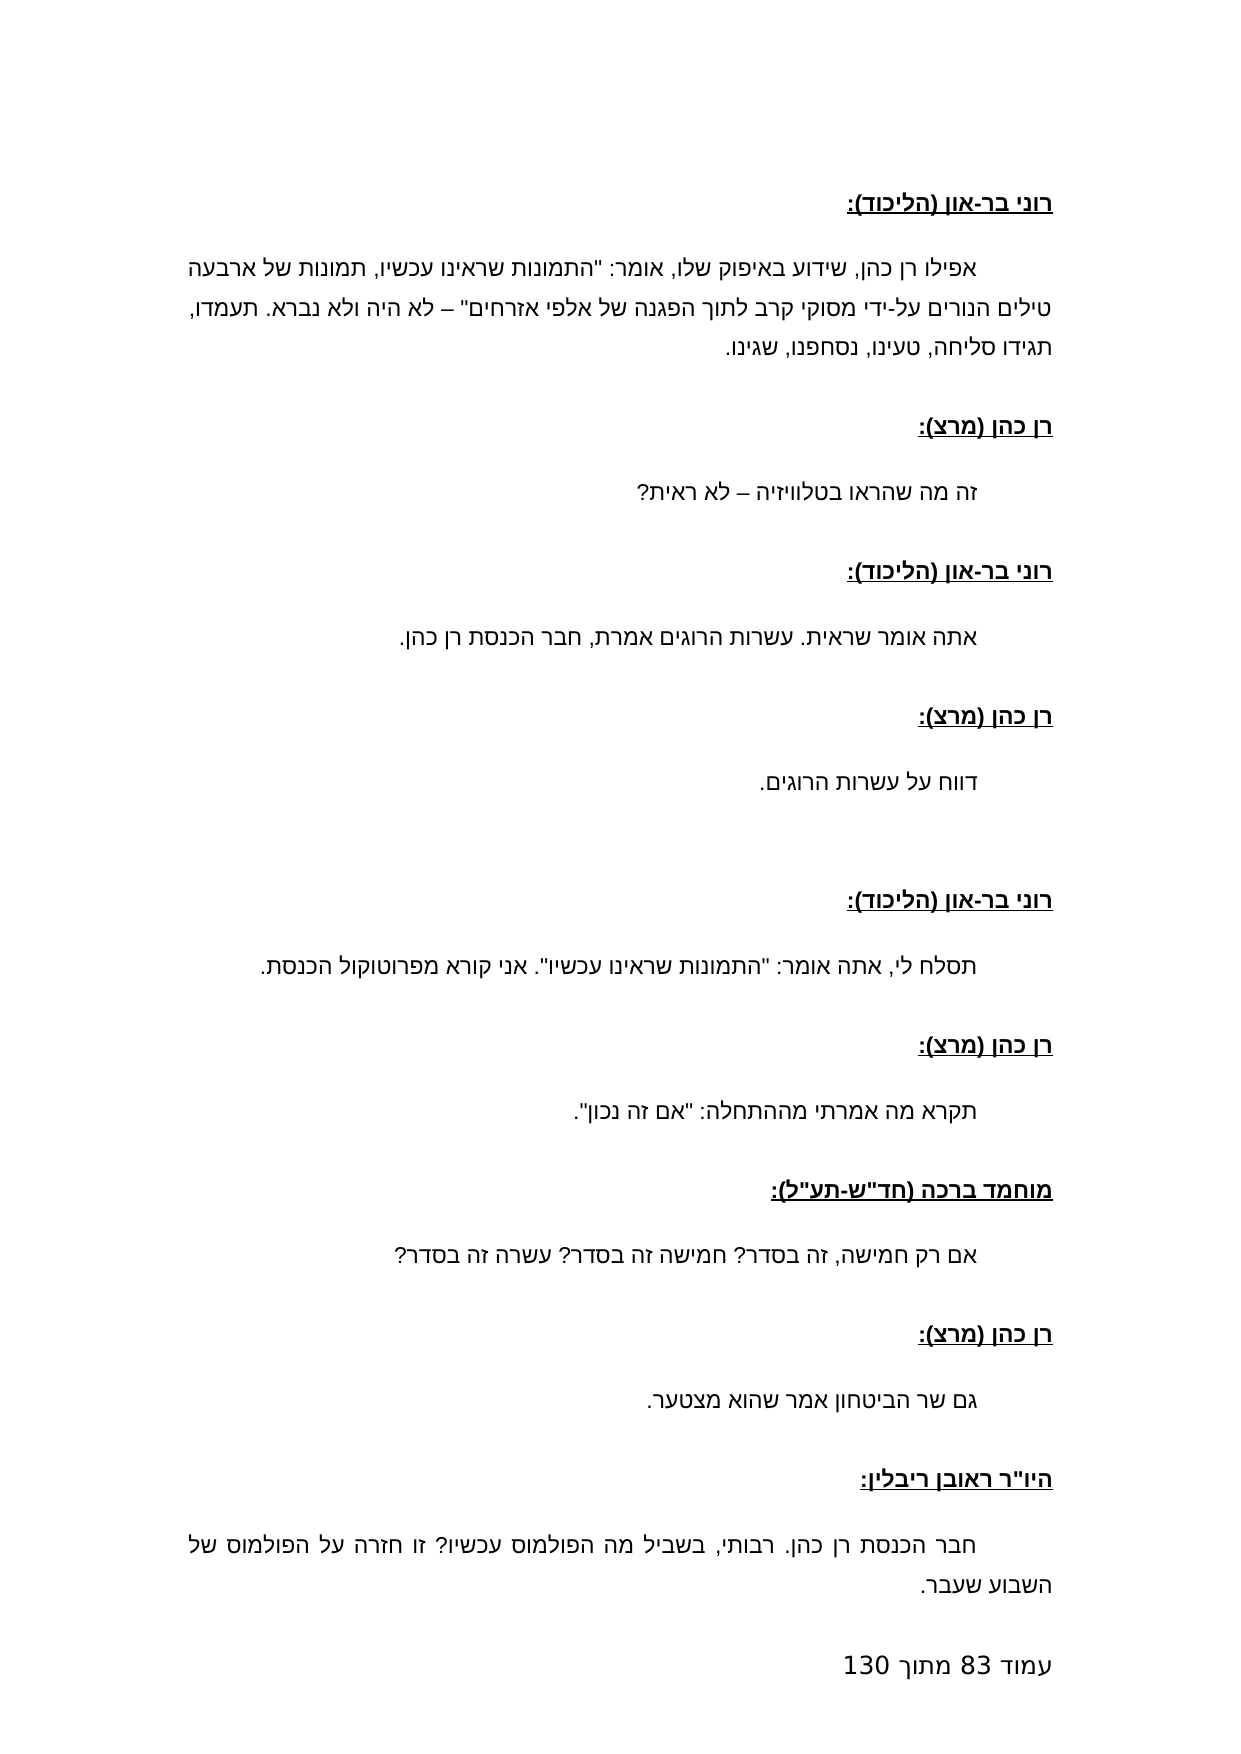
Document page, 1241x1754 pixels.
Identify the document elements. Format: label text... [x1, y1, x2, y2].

text רוני בר-און (הליכוד): [187, 558, 1053, 584]
text אתה אומר שראית. עשרות הרוגים אמרת, חבר הכנסת רן כהן. [187, 624, 1053, 650]
text חבר הכנסת רן כהן. רבותי, בשביל מה הפולמוס עכשיו? זו חזרה על הפולמוס של השבוע שעבר. [187, 1532, 1053, 1598]
text אם רק חמישה, זה בסדר? חמישה זה בסדר? עשרה זה בסדר? [187, 1242, 1053, 1269]
text רוני בר-און (הליכוד): [187, 887, 1053, 913]
text היו"ר ראובן ריבלין: [187, 1466, 1053, 1493]
text רן כהן (מרצ): [187, 413, 1053, 439]
text תקרא מה אמרתי מההתחלה: "אם זה נכון". [187, 1098, 1053, 1124]
text תסלח לי, אתה אומר: "התמונות שראינו עכשיו". אני קורא מפרוטוקול הכנסת. [187, 953, 1053, 979]
text דווח על עשרות הרוגים. [187, 769, 1053, 795]
text רן כהן (מרצ): [187, 1032, 1053, 1058]
text אפילו רן כהן, שידוע באיפוק שלו, אומר: "התמונות שראינו עכשיו, תמונות של ארבעה טילים הנורים על-ידי מסוקי קרב לתוך הפגנה של אלפי אזרחים" – לא היה ולא נברא. תעמדו, תגידו סליחה, טעינו, נסחפנו, שגינו. [187, 255, 1053, 361]
text מוחמד ברכה (חד"ש-תע"ל): [187, 1177, 1053, 1203]
text רוני בר-און (הליכוד): [187, 189, 1053, 216]
text זה מה שהראו בטלוויזיה – לא ראית? [187, 479, 1053, 505]
text גם שר הביטחון אמר שהוא מצטער. [187, 1387, 1053, 1414]
text רן כהן (מרצ): [187, 1321, 1053, 1348]
text רן כהן (מרצ): [187, 703, 1053, 729]
